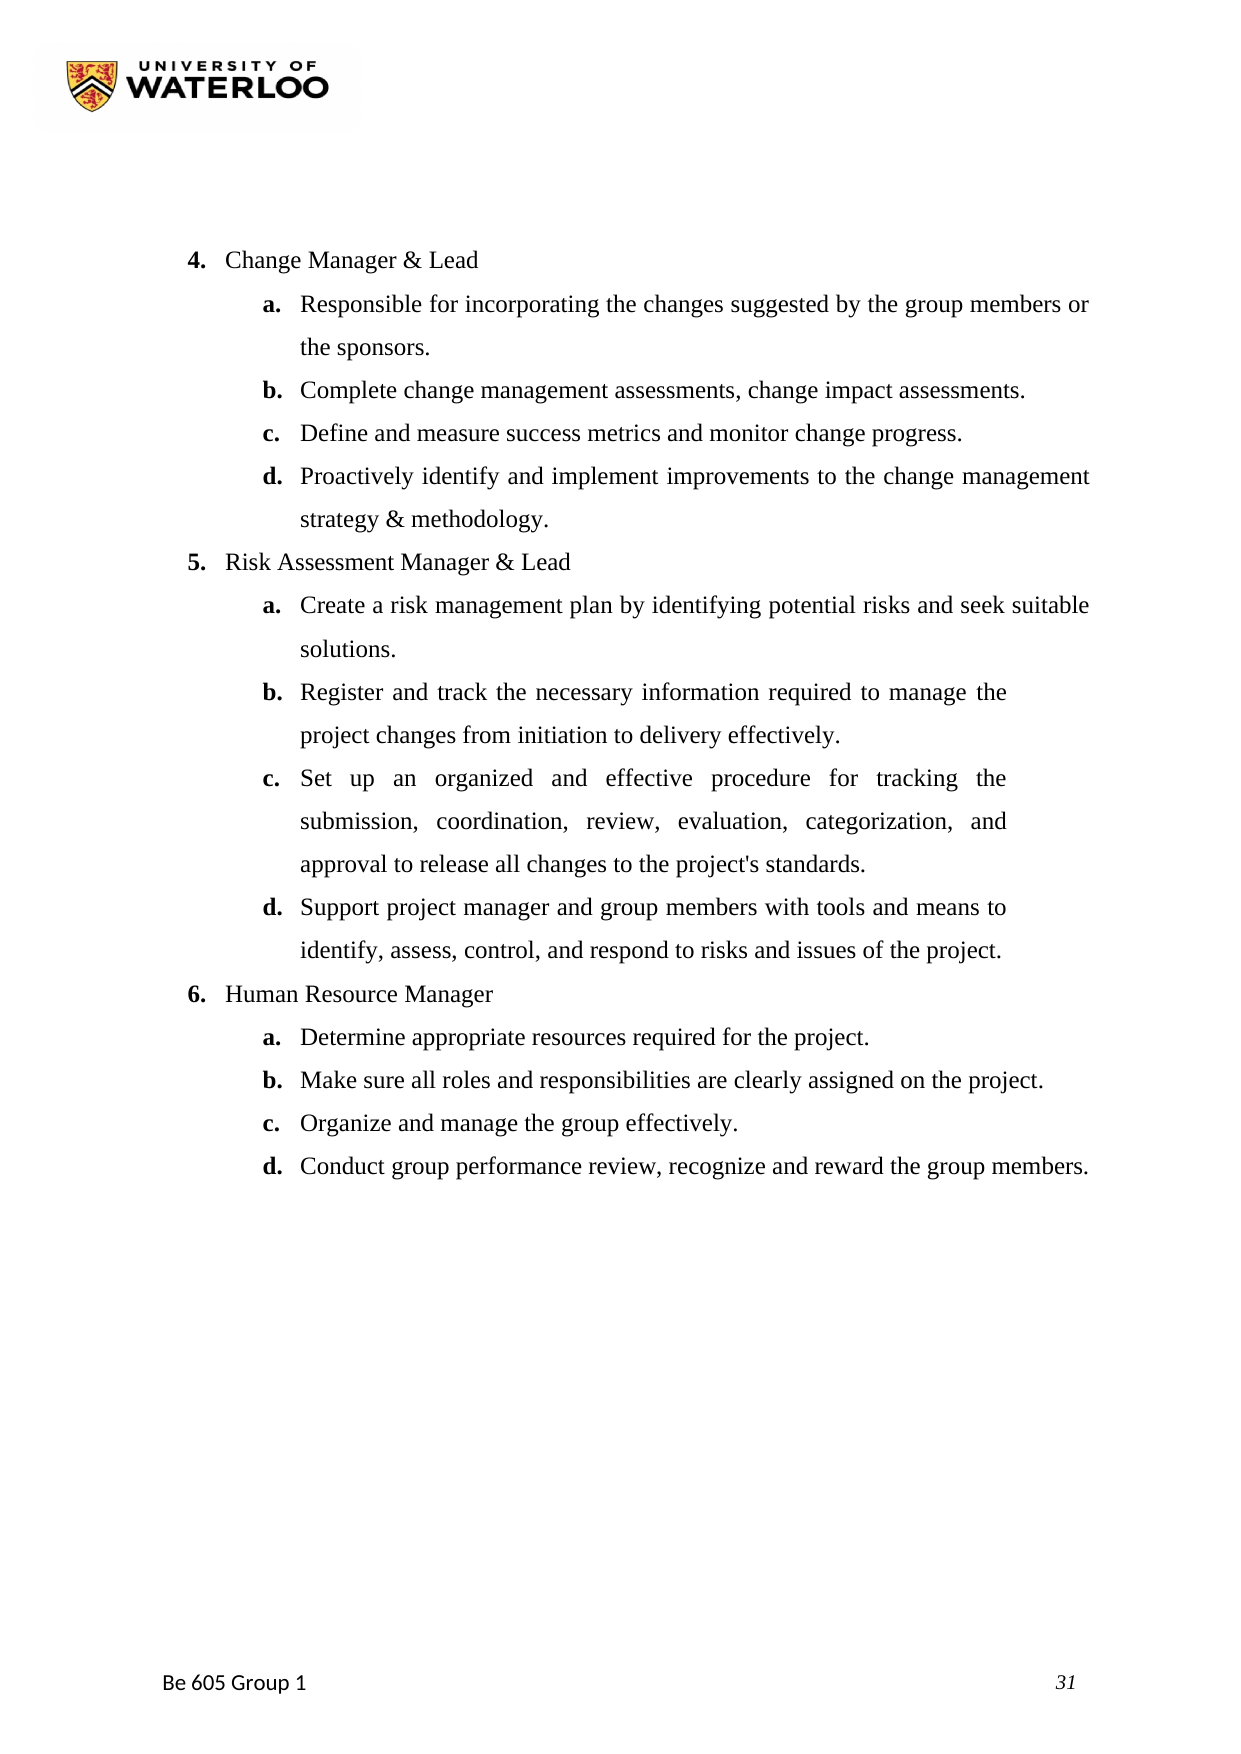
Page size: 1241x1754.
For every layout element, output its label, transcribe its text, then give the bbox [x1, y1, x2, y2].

list Responsible for incorporating the changes suggested by the group members or the sponsors. [262, 289, 1090, 361]
list Organize and manage the group effectively. [262, 1108, 1090, 1137]
list Human Resource Manager [187, 979, 1090, 1007]
list Proactively identify and implement improvements to the change management strategy & methodology. [262, 461, 1090, 533]
list Define and measure success metrics and monitor change progress. [262, 418, 1090, 447]
list Register and track the necessary information required to manage the project changes from initiation to delivery effectively. [262, 677, 1007, 749]
picture [44, 54, 350, 120]
list Make sure all roles and responsibilities are clearly assigned on the project. [262, 1065, 1090, 1094]
list Set up an organized and effective procedure for tracking the submission, coordination, review, evaluation, categorization, and approval to release all changes to the project's standards. [262, 763, 1007, 878]
list Create a risk management plan by identifying potential risks and seek suitable solutions. [262, 591, 1090, 662]
list Determine appropriate resources required for the project. [262, 1022, 1090, 1051]
list Conduct group performance review, recognize and reward the group members. [262, 1151, 1090, 1180]
list Support project manager and group members with tools and means to identify, assess, control, and respond to risks and issues of the project. [262, 892, 1007, 964]
list Change Manager & Lead [187, 246, 1090, 274]
list Risk Assessment Manager & Lead [187, 547, 1090, 576]
list Complete change management assessments, change impact assessments. [262, 375, 1090, 404]
